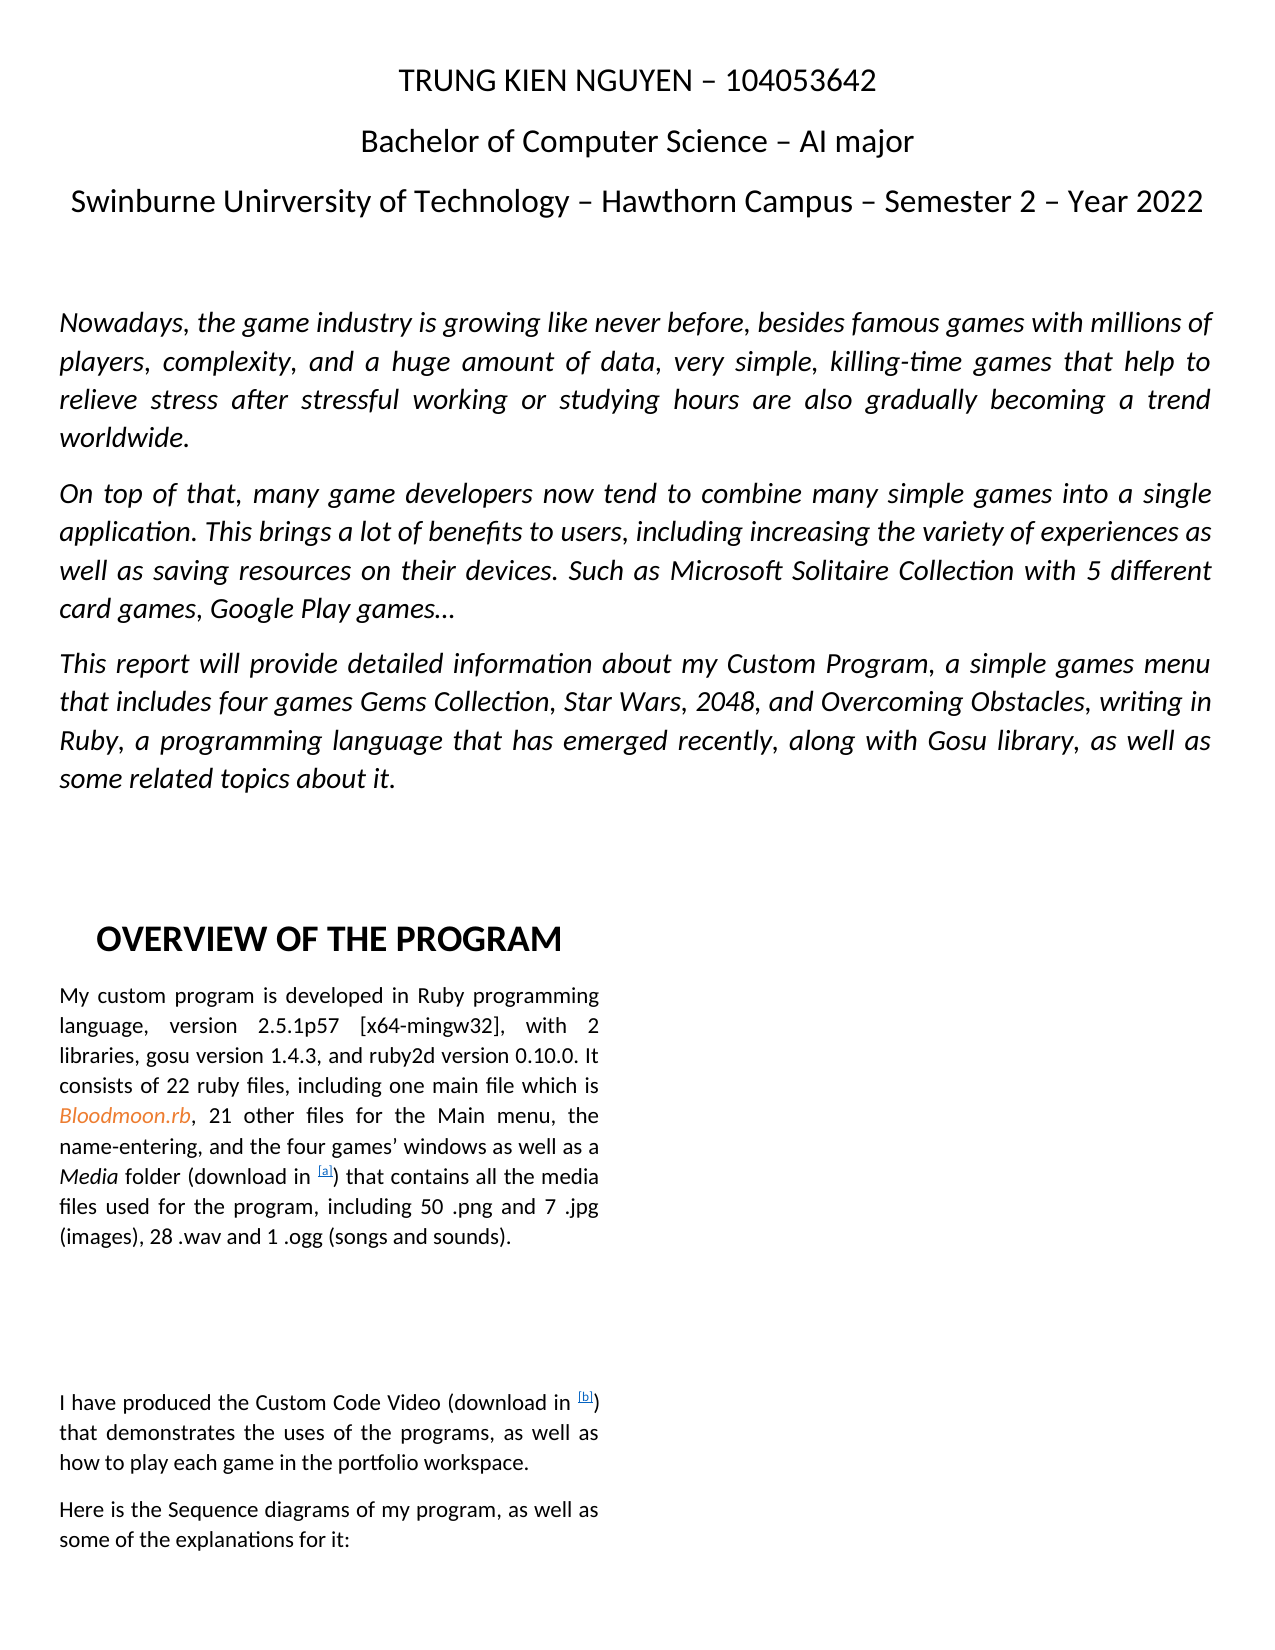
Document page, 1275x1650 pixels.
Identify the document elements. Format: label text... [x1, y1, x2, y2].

text Nowadays, the game industry is growing like never before, besides famous games with millions of players, complexity, and a huge amount of data, very simple, killing-time games that help to relieve stress after stressful working or studying hours are also gradually becoming a trend worldwide. [59, 304, 1216, 455]
text Swinburne Unirversity of Technology – Hawthorn Campus – Semester 2 – Year 2022 [59, 180, 1216, 221]
text On top of that, many game developers now tend to combine many simple games into a single application. This brings a lot of benefits to users, including increasing the variety of experiences as well as saving resources on their devices. Such as Microsoft Solitaire Collection with 5 different card games, Google Play games… [59, 475, 1216, 626]
text Bachelor of Computer Science – AI major [59, 120, 1216, 160]
text My custom program is developed in Ruby programming language, version 2.5.1p57 [x64-mingw32], with 2 libraries, gosu version 1.4.3, and ruby2d version 0.10.0. It consists of 22 ruby files, including one main file which is Bloodmoon.rb, 21 other files for the Main menu, the name-entering, and the four games’ windows as well as a Media folder (download in [a]) that contains all the media files used for the program, including 50 .png and 7 .jpg (images), 28 .wav and 1 .ogg (songs and sounds). [59, 981, 600, 1251]
text OVERVIEW OF THE PROGRAM [59, 915, 600, 961]
text This report will provide detailed information about my Custom Program, a simple games menu that includes four games Gems Collection, Star Wars, 2048, and Overcoming Obstacles, writing in Ruby, a programming language that has emerged recently, along with Gosu library, as well as some related topics about it. [59, 645, 1216, 796]
text I have produced the Custom Code Video (download in [b]) that demonstrates the uses of the programs, as well as how to play each game in the portfolio workspace. [59, 1388, 600, 1477]
text TRUNG KIEN NGUYEN – 104053642 [59, 59, 1216, 100]
text Here is the Sequence diagrams of my program, as well as some of the explanations for it: [59, 1495, 600, 1554]
